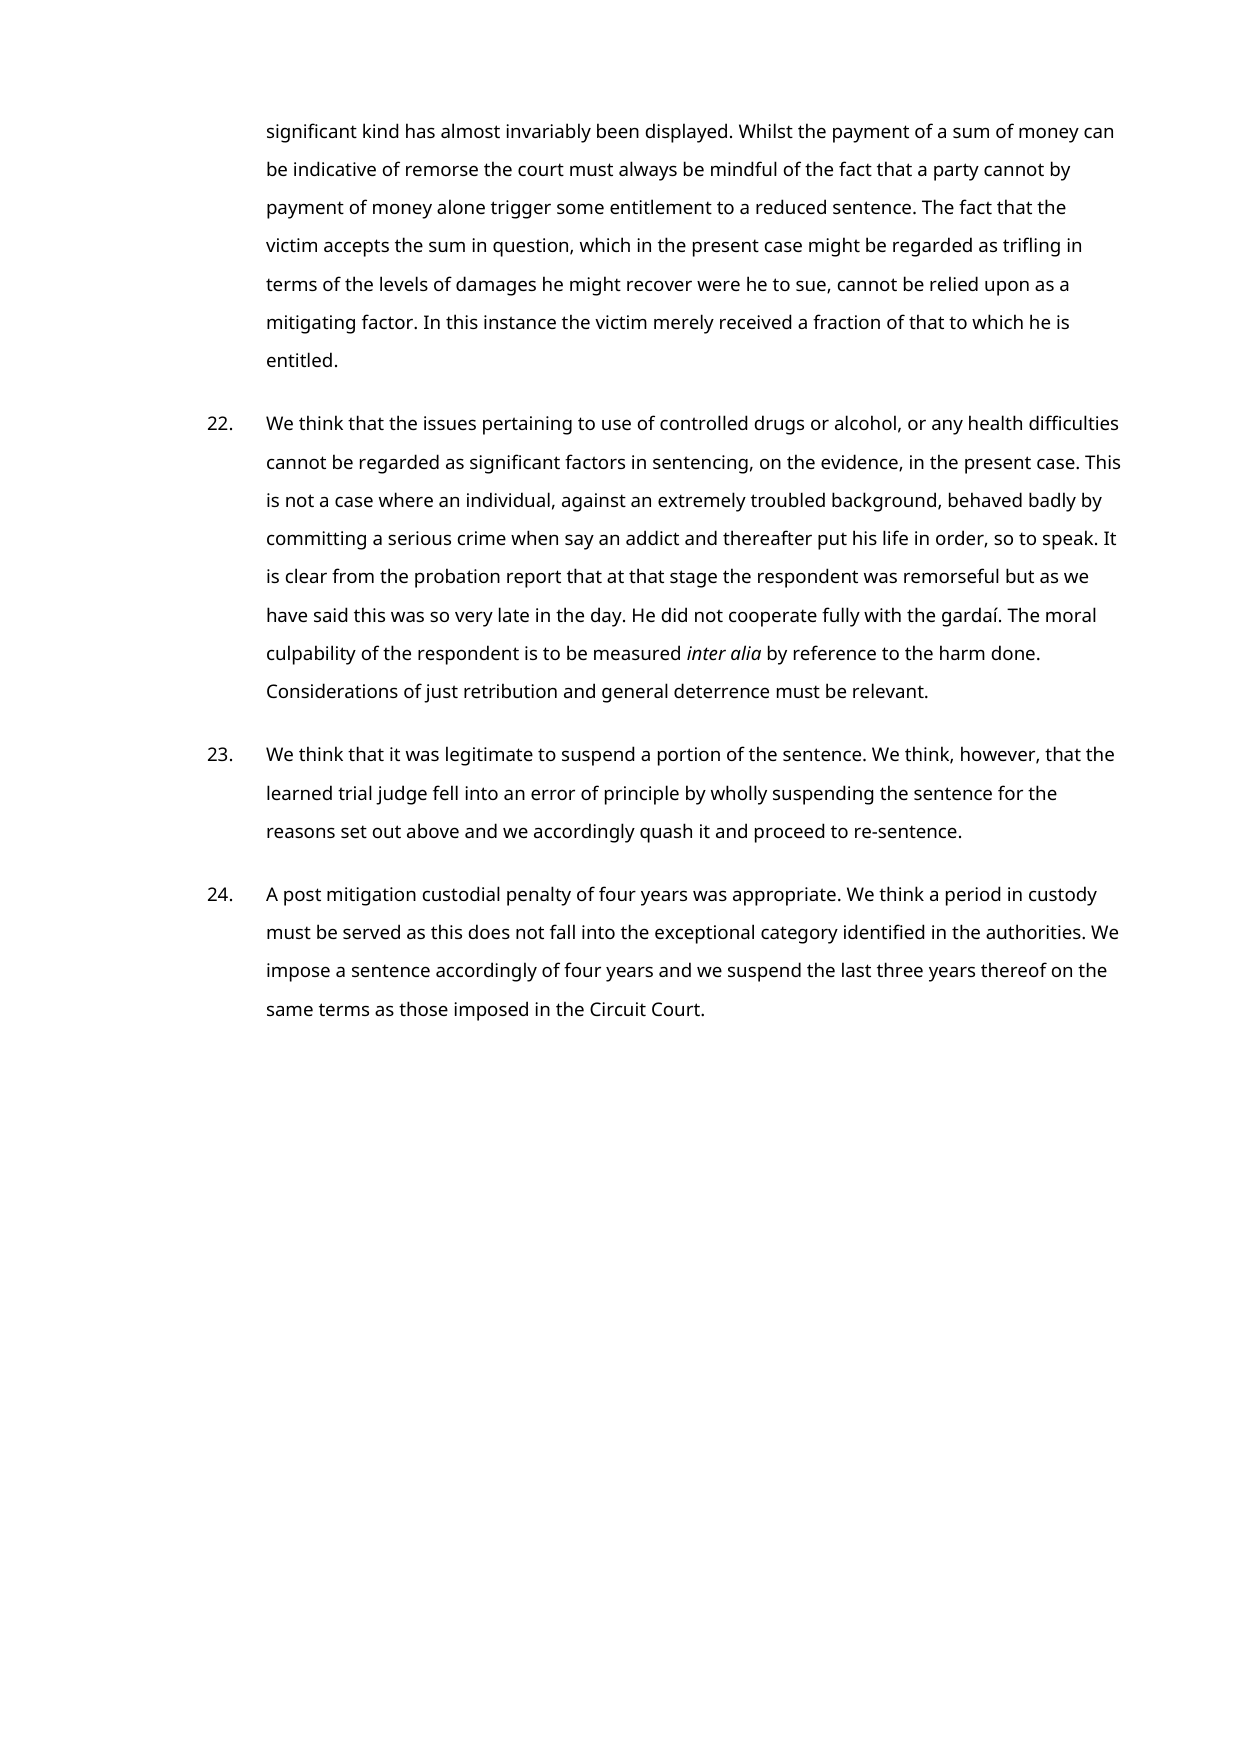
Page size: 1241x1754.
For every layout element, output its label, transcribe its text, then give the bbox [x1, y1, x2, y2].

text 22. We think that the issues pertaining to use of controlled drugs or alcohol, or any health difficulties cannot be regarded as significant factors in sentencing, on the evidence, in the present case. This is not a case where an individual, against an extremely troubled background, behaved badly by committing a serious crime when say an addict and thereafter put his life in order, so to speak. It is clear from the probation report that at that stage the respondent was remorseful but as we have said this was so very late in the day. He did not cooperate fully with the gardaí. The moral culpability of the respondent is to be measured inter alia by reference to the harm done. Considerations of just retribution and general deterrence must be relevant. [207, 411, 1122, 704]
text 23. We think that it was legitimate to suspend a portion of the sentence. We think, however, that the learned trial judge fell into an error of principle by wholly suspending the sentence for the reasons set out above and we accordingly quash it and proceed to re-sentence. [207, 742, 1122, 843]
text 24. A post mitigation custodial penalty of four years was appropriate. We think a period in custody must be served as this does not fall into the exceptional category identified in the authorities. We impose a sentence accordingly of four years and we suspend the last three years thereof on the same terms as those imposed in the Circuit Court. [207, 881, 1122, 1021]
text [207, 118, 1122, 373]
